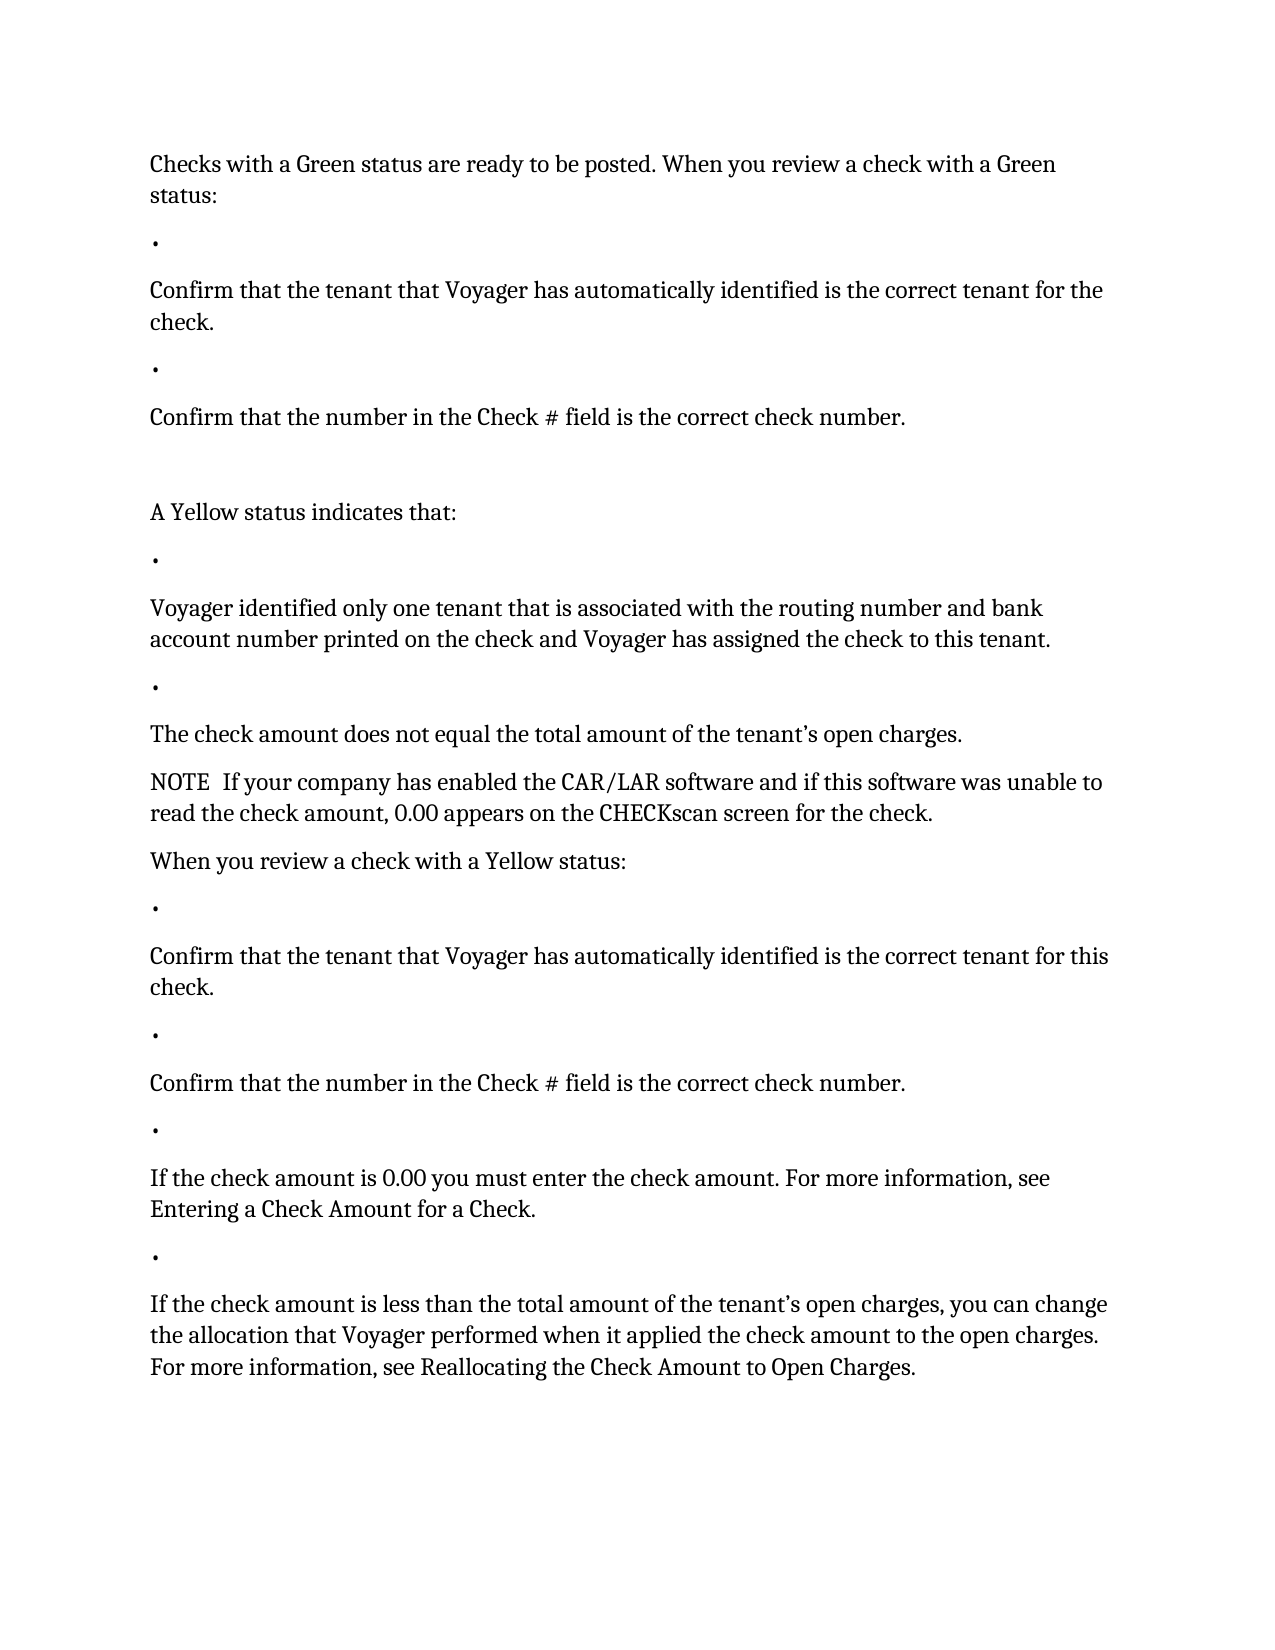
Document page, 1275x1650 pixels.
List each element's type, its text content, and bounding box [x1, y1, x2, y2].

text Confirm that the number in the Check # field is the correct check number. [150, 403, 1125, 432]
text • [150, 1116, 1125, 1145]
text • [150, 1243, 1125, 1271]
text A Yellow status indicates that: [150, 498, 1125, 527]
text Confirm that the tenant that Voyager has automatically identified is the correct tenant for the check. [150, 276, 1125, 336]
text • [150, 229, 1125, 257]
text • [150, 672, 1125, 701]
text Confirm that the number in the Check # field is the correct check number. [150, 1068, 1125, 1097]
text Confirm that the tenant that Voyager has automatically identified is the correct tenant for this check. [150, 942, 1125, 1002]
text If the check amount is 0.00 you must enter the check amount. For more information, see Entering a Check Amount for a Check. [150, 1164, 1125, 1224]
text If the check amount is less than the total amount of the tenant’s open charges, you can change the allocation that Voyager performed when it applied the check amount to the open charges. For more information, see Reallocating the Check Amount to Open Charges. [150, 1290, 1125, 1381]
text • [150, 355, 1125, 384]
text Voyager identified only one tenant that is associated with the routing number and bank account number printed on the check and Voyager has assigned the check to this tenant. [150, 594, 1125, 653]
text The check amount does not equal the total amount of the tenant’s open charges. [150, 720, 1125, 749]
text When you review a check with a Yellow status: [150, 847, 1125, 875]
text • [150, 894, 1125, 923]
text • [150, 1021, 1125, 1049]
text Checks with a Green status are ready to be posted. When you review a check with a Green status: [150, 150, 1125, 210]
text NOTE If your company has enabled the CAR/LAR software and if this software was unable to read the check amount, 0.00 appears on the CHECKscan screen for the check. [150, 768, 1125, 828]
text • [150, 546, 1125, 575]
